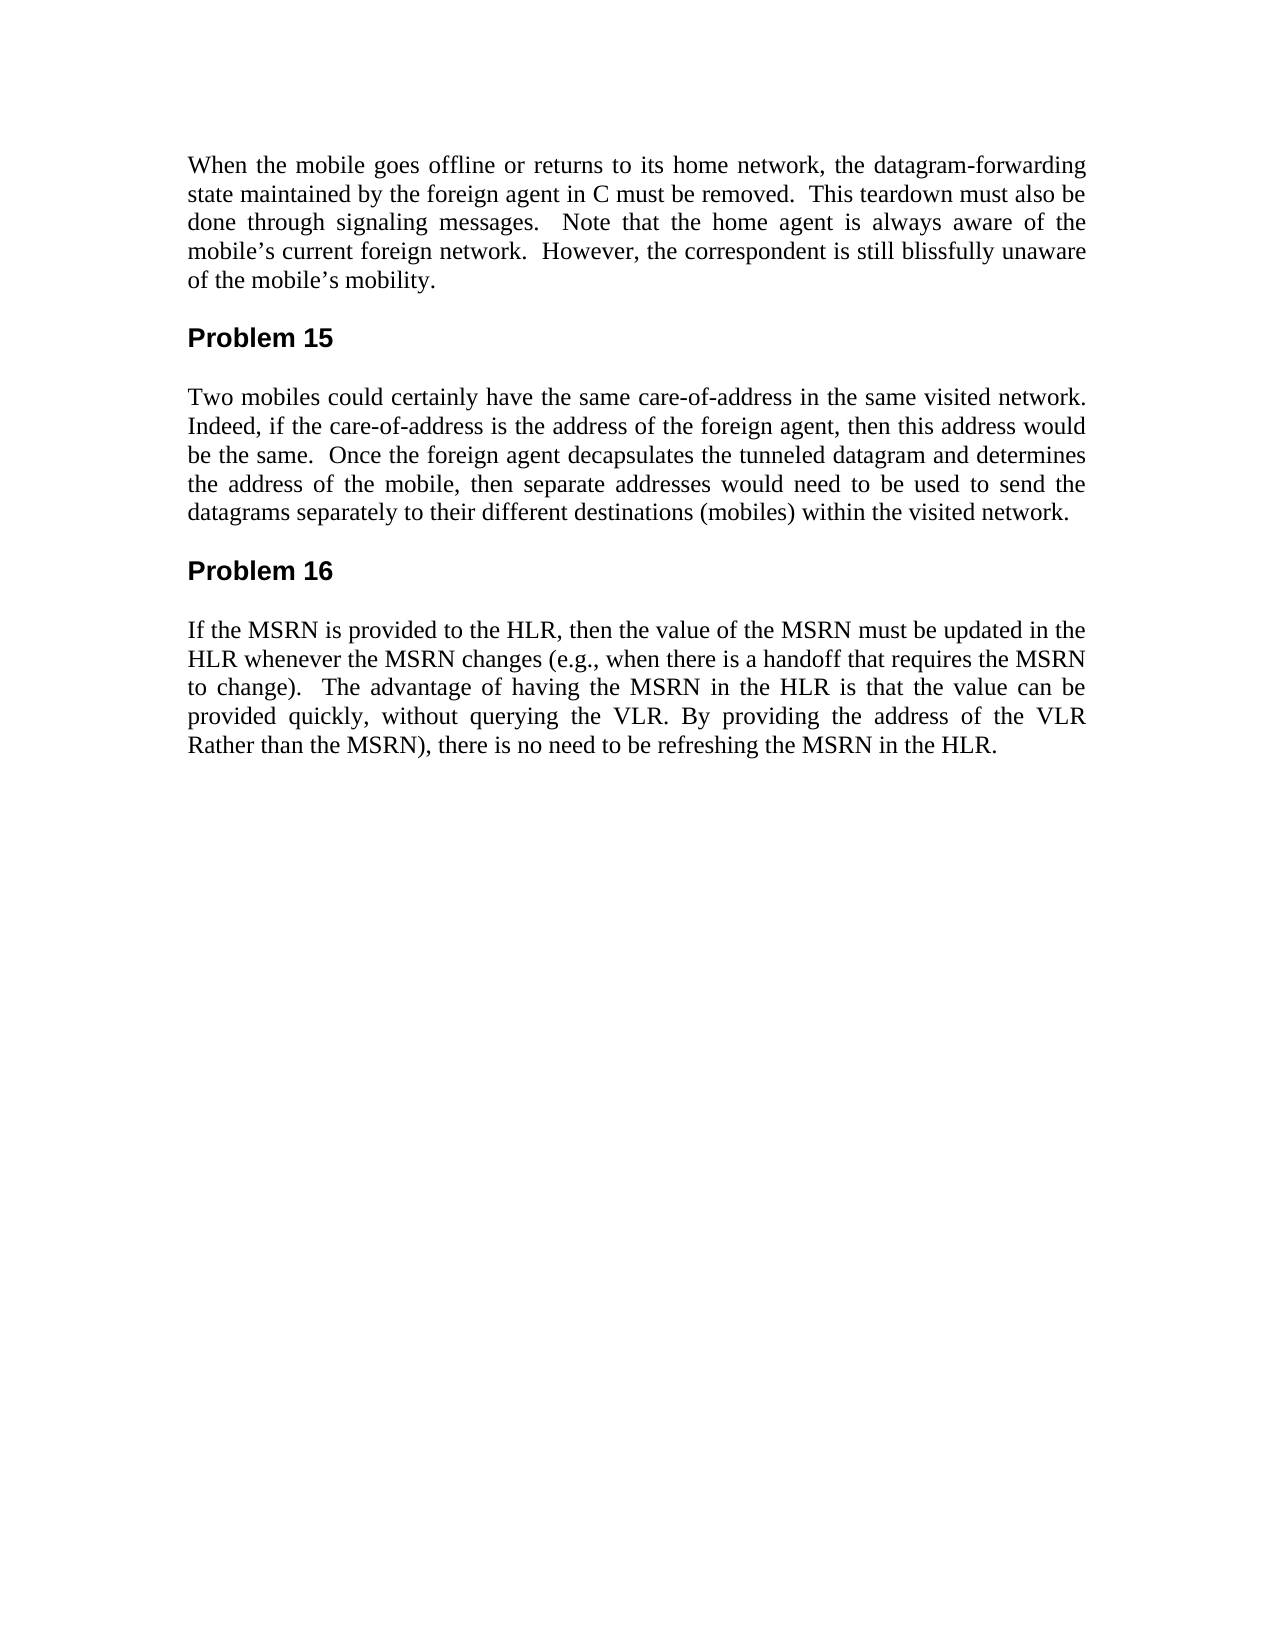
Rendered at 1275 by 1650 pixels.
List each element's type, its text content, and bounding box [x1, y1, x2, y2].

subtitle Problem 15 [187, 322, 1087, 354]
subtitle Problem 16 [187, 555, 1087, 586]
subtitle Two mobiles could certainly have the same care-of-address in the same visited network. Indeed, if the care-of-address is the address of the foreign agent, then this address would be the same. Once the foreign agent decapsulates the tunneled datagram and determines the address of the mobile, then separate addresses would need to be used to send the datagrams separately to their different destinations (mobiles) within the visited network. [187, 382, 1087, 526]
subtitle If the MSRN is provided to the HLR, then the value of the MSRN must be updated in the HLR whenever the MSRN changes (e.g., when there is a handoff that requires the MSRN to change). The advantage of having the MSRN in the HLR is that the value can be provided quickly, without querying the VLR. By providing the address of the VLR Rather than the MSRN), there is no need to be refreshing the MSRN in the HLR. [187, 615, 1087, 759]
subtitle When the mobile goes offline or returns to its home network, the datagram-forwarding state maintained by the foreign agent in C must be removed. This teardown must also be done through signaling messages. Note that the home agent is always aware of the mobile’s current foreign network. However, the correspondent is still blissfully unaware of the mobile’s mobility. [187, 150, 1087, 294]
